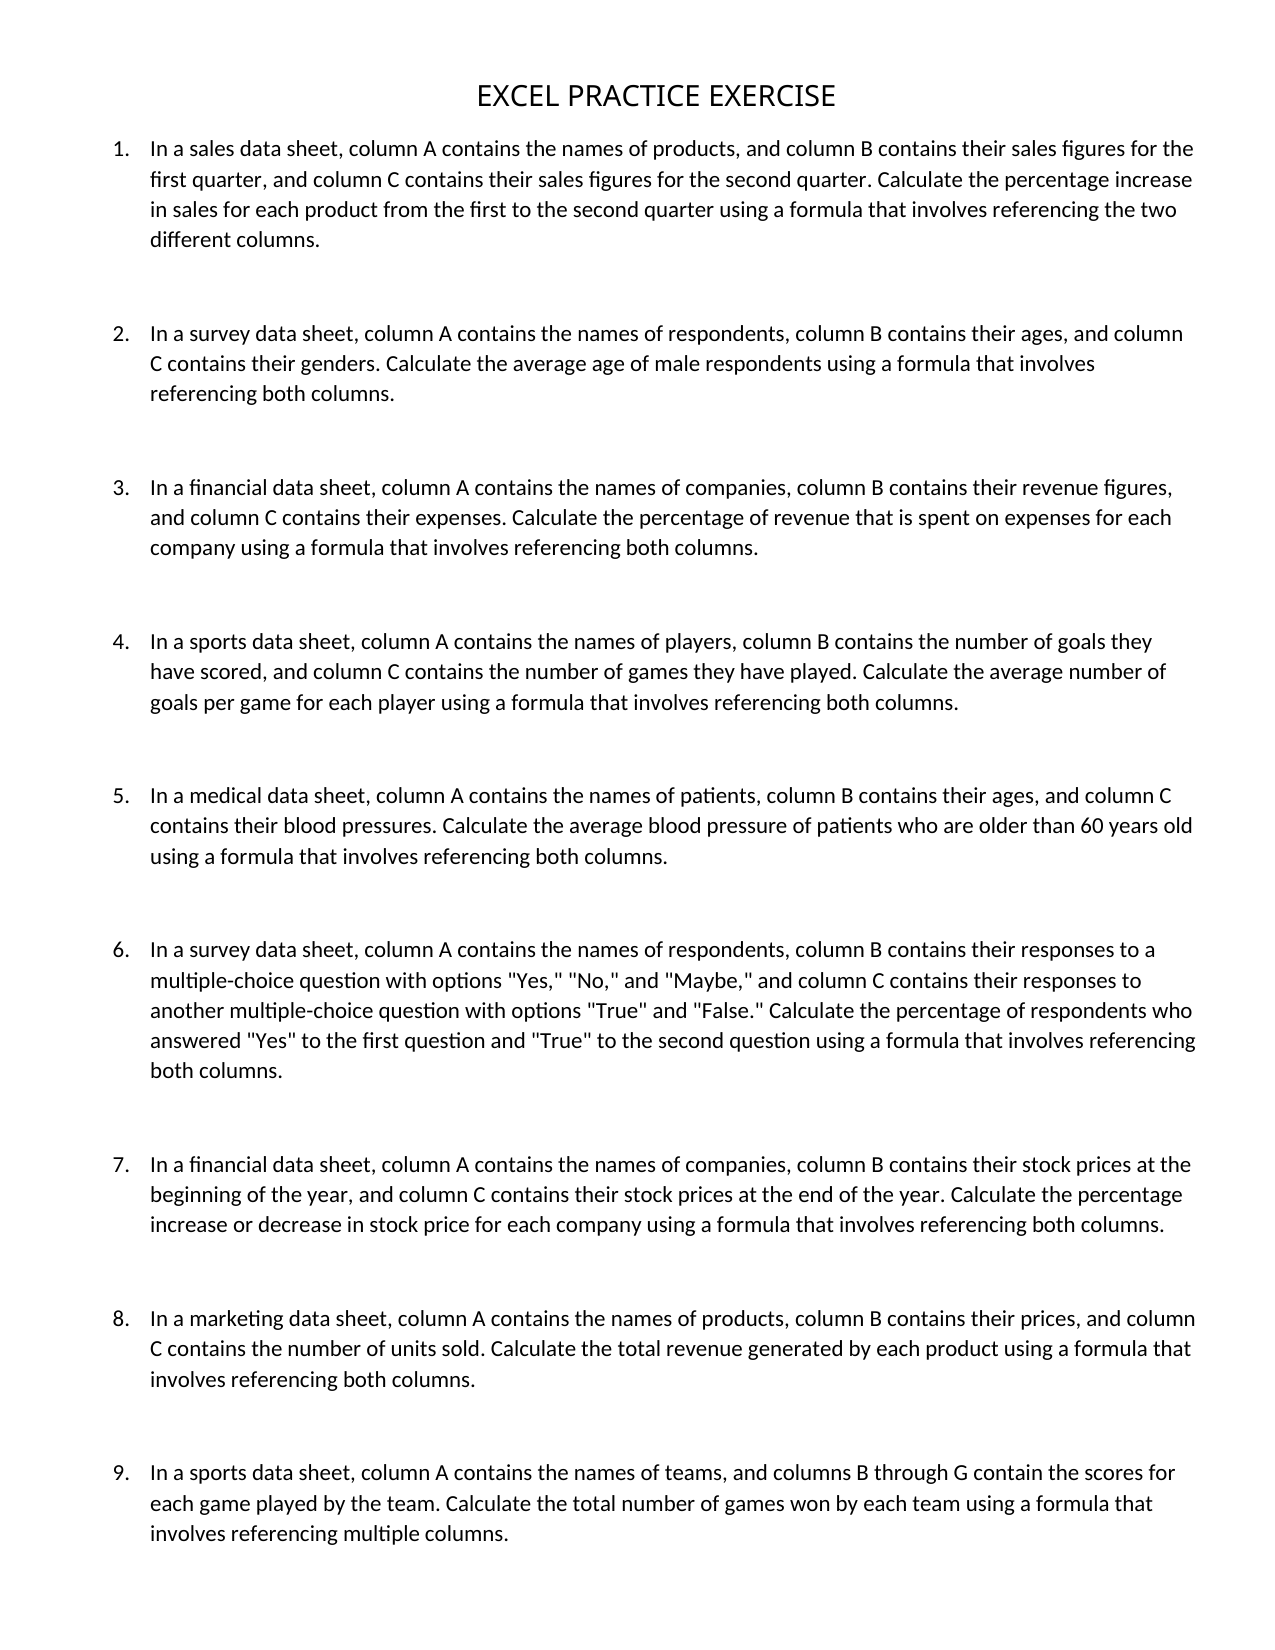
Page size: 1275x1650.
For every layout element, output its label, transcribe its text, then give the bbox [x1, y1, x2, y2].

list In a sales data sheet, column A contains the names of products, and column B contains their sales figures for the first quarter, and column C contains their sales figures for the second quarter. Calculate the percentage increase in sales for each product from the first to the second quarter using a formula that involves referencing the two different columns. [112, 134, 1200, 253]
list In a marketing data sheet, column A contains the names of products, column B contains their prices, and column C contains the number of units sold. Calculate the total revenue generated by each product using a formula that involves referencing both columns. [112, 1304, 1200, 1393]
list In a sports data sheet, column A contains the names of teams, and columns B through G contain the scores for each game played by the team. Calculate the total number of games won by each team using a formula that involves referencing multiple columns. [112, 1458, 1200, 1547]
list In a survey data sheet, column A contains the names of respondents, column B contains their responses to a multiple-choice question with options "Yes," "No," and "Maybe," and column C contains their responses to another multiple-choice question with options "True" and "False." Calculate the percentage of respondents who answered "Yes" to the first question and "True" to the second question using a formula that involves referencing both columns. [112, 936, 1200, 1084]
list In a survey data sheet, column A contains the names of respondents, column B contains their ages, and column C contains their genders. Calculate the average age of male respondents using a formula that involves referencing both columns. [112, 319, 1200, 407]
list In a financial data sheet, column A contains the names of companies, column B contains their revenue figures, and column C contains their expenses. Calculate the percentage of revenue that is spent on expenses for each company using a formula that involves referencing both columns. [112, 473, 1200, 561]
list In a financial data sheet, column A contains the names of companies, column B contains their stock prices at the beginning of the year, and column C contains their stock prices at the end of the year. Calculate the percentage increase or decrease in stock price for each company using a formula that involves referencing both columns. [112, 1150, 1200, 1238]
list In a sports data sheet, column A contains the names of players, column B contains the number of goals they have scored, and column C contains the number of games they have played. Calculate the average number of goals per game for each player using a formula that involves referencing both columns. [112, 627, 1200, 716]
list In a medical data sheet, column A contains the names of patients, column B contains their ages, and column C contains their blood pressures. Calculate the average blood pressure of patients who are older than 60 years old using a formula that involves referencing both columns. [112, 781, 1200, 870]
text EXCEL PRACTICE EXERCISE [112, 75, 1200, 115]
